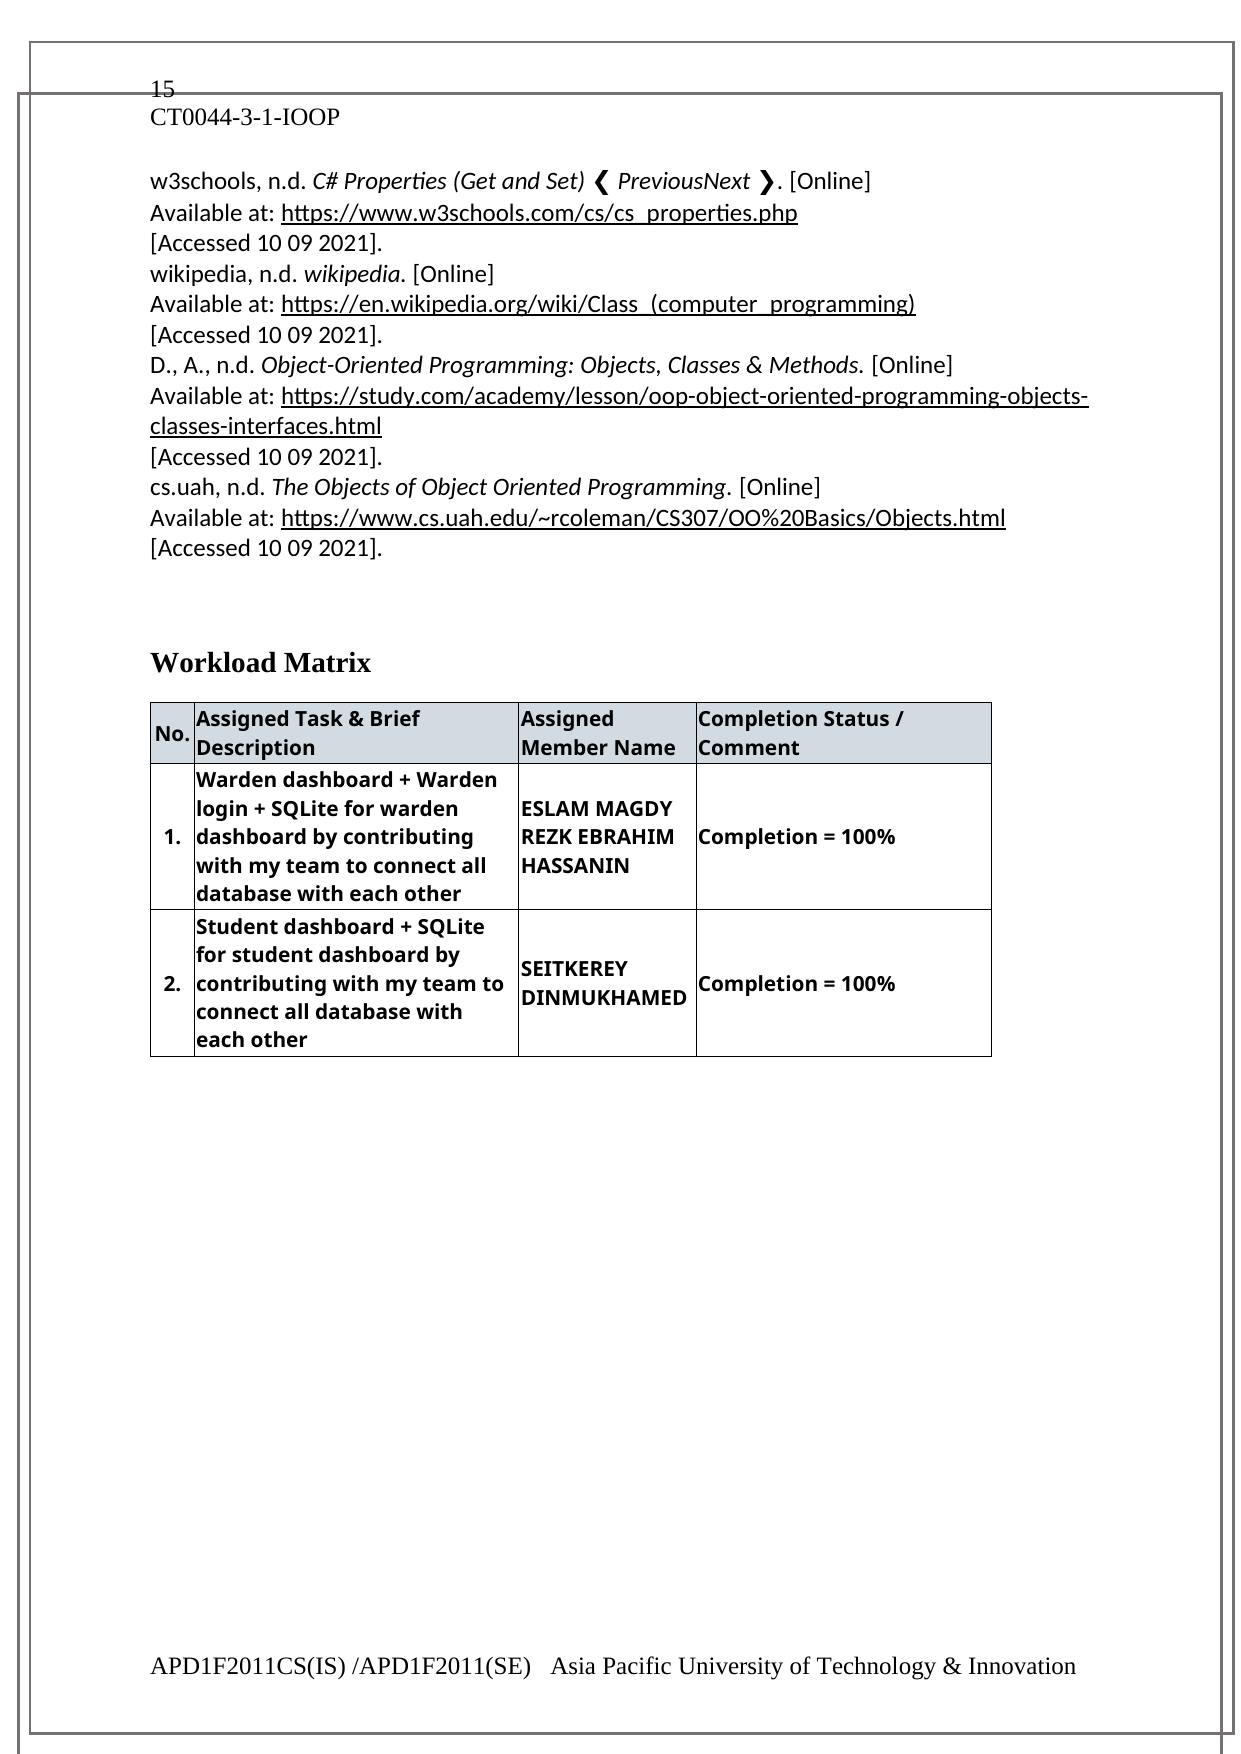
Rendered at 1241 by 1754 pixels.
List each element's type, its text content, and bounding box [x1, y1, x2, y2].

table_cell Warden dashboard + Warden login + SQLite for warden dashboard by contributing with my team to connect all database with each other [195, 764, 518, 909]
table_header Assigned Member Name [519, 703, 696, 763]
table_cell 1. [151, 764, 194, 909]
table_cell Student dashboard + SQLite for student dashboard by contributing with my team to connect all database with each other [195, 910, 518, 1056]
table_cell ESLAM MAGDY REZK EBRAHIM HASSANIN [519, 764, 696, 909]
subtitle Workload Matrix [150, 646, 1090, 679]
table_cell SEITKEREY DINMUKHAMED [519, 910, 696, 1056]
table_header Completion Status / Comment [697, 703, 991, 763]
table_cell Completion = 100% [697, 764, 991, 909]
table_header Assigned Task & Brief Description [195, 703, 518, 763]
table_cell Completion = 100% [697, 910, 991, 1056]
table_header No. [151, 703, 194, 763]
table_cell 2. [151, 910, 194, 1056]
